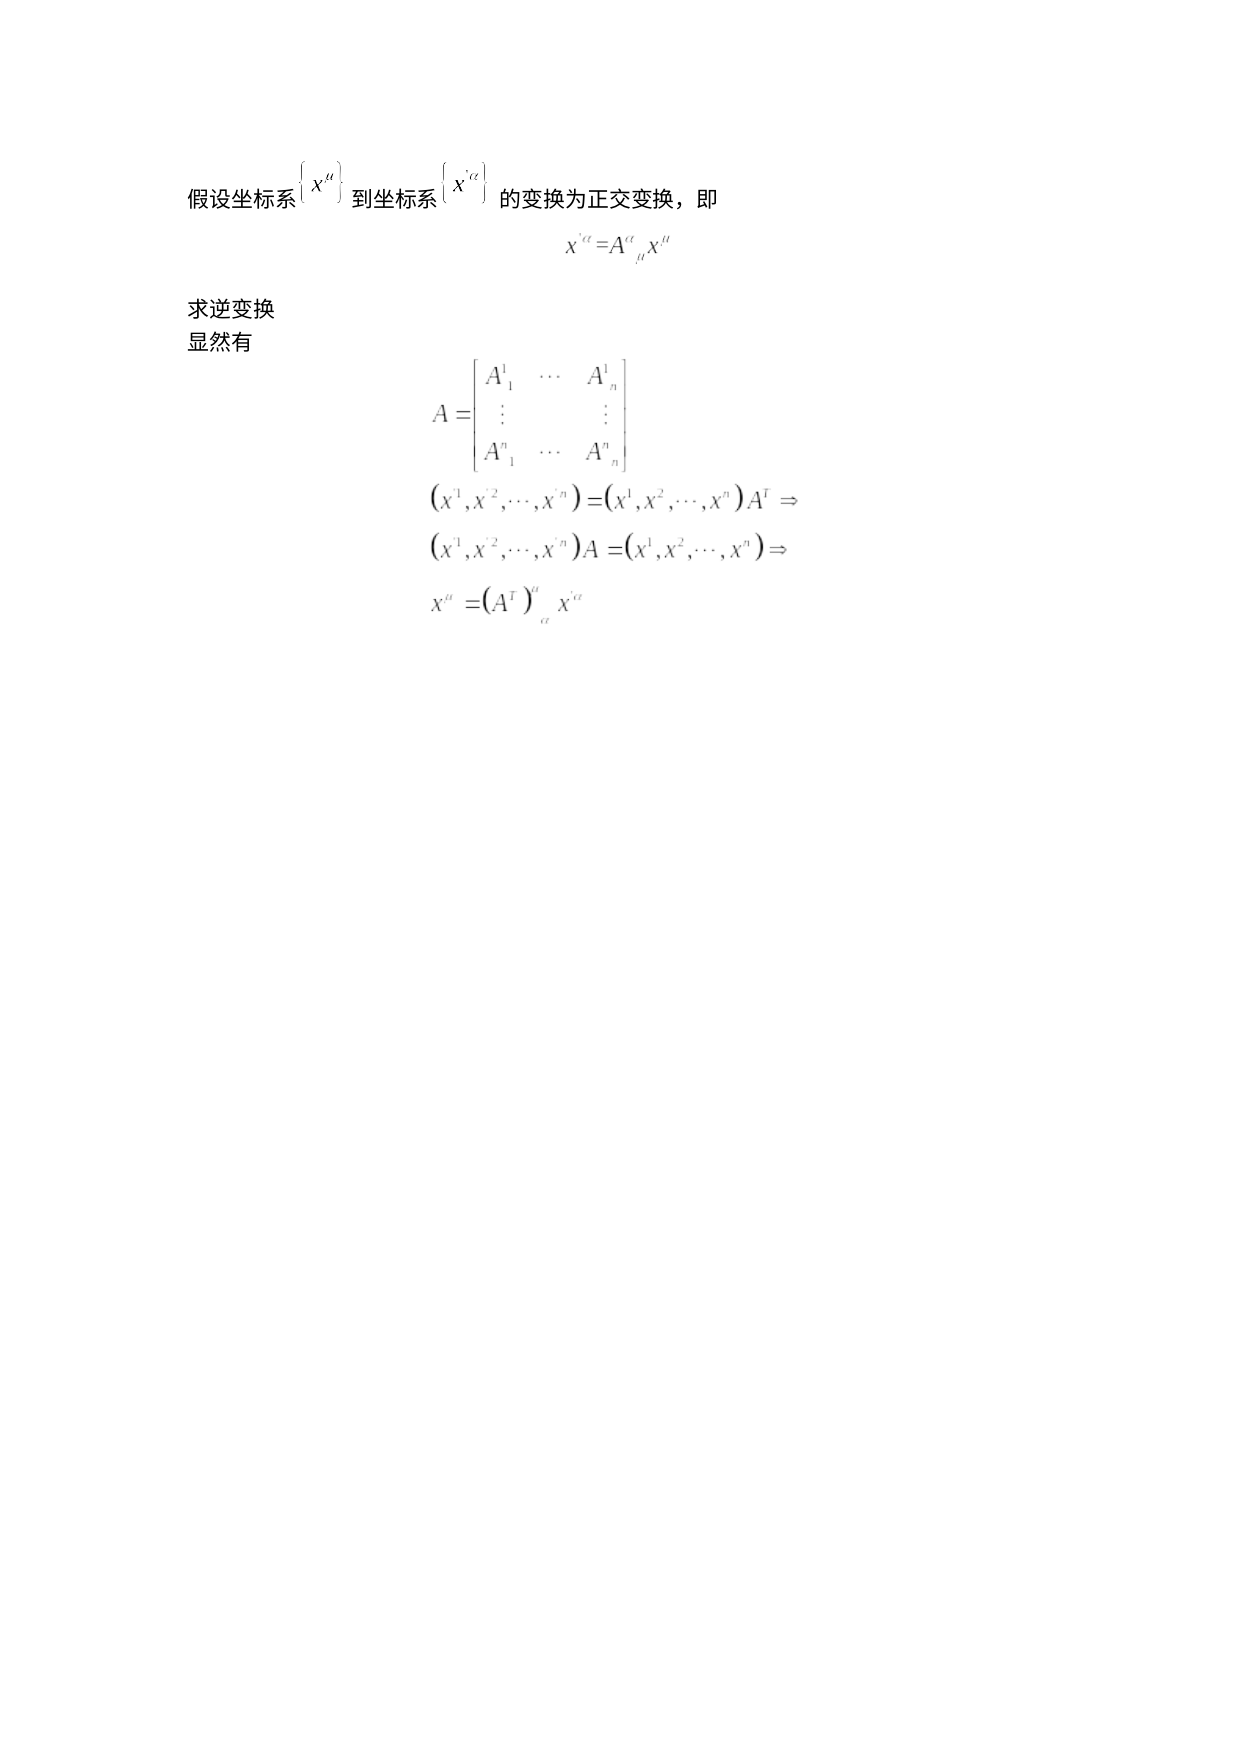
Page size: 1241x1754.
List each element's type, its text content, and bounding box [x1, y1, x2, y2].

text 显然有 [187, 324, 1053, 357]
text 求逆变换 [187, 292, 1053, 324]
text 假设坐标系到坐标系 的变换为正交变换，即 [187, 162, 1053, 227]
